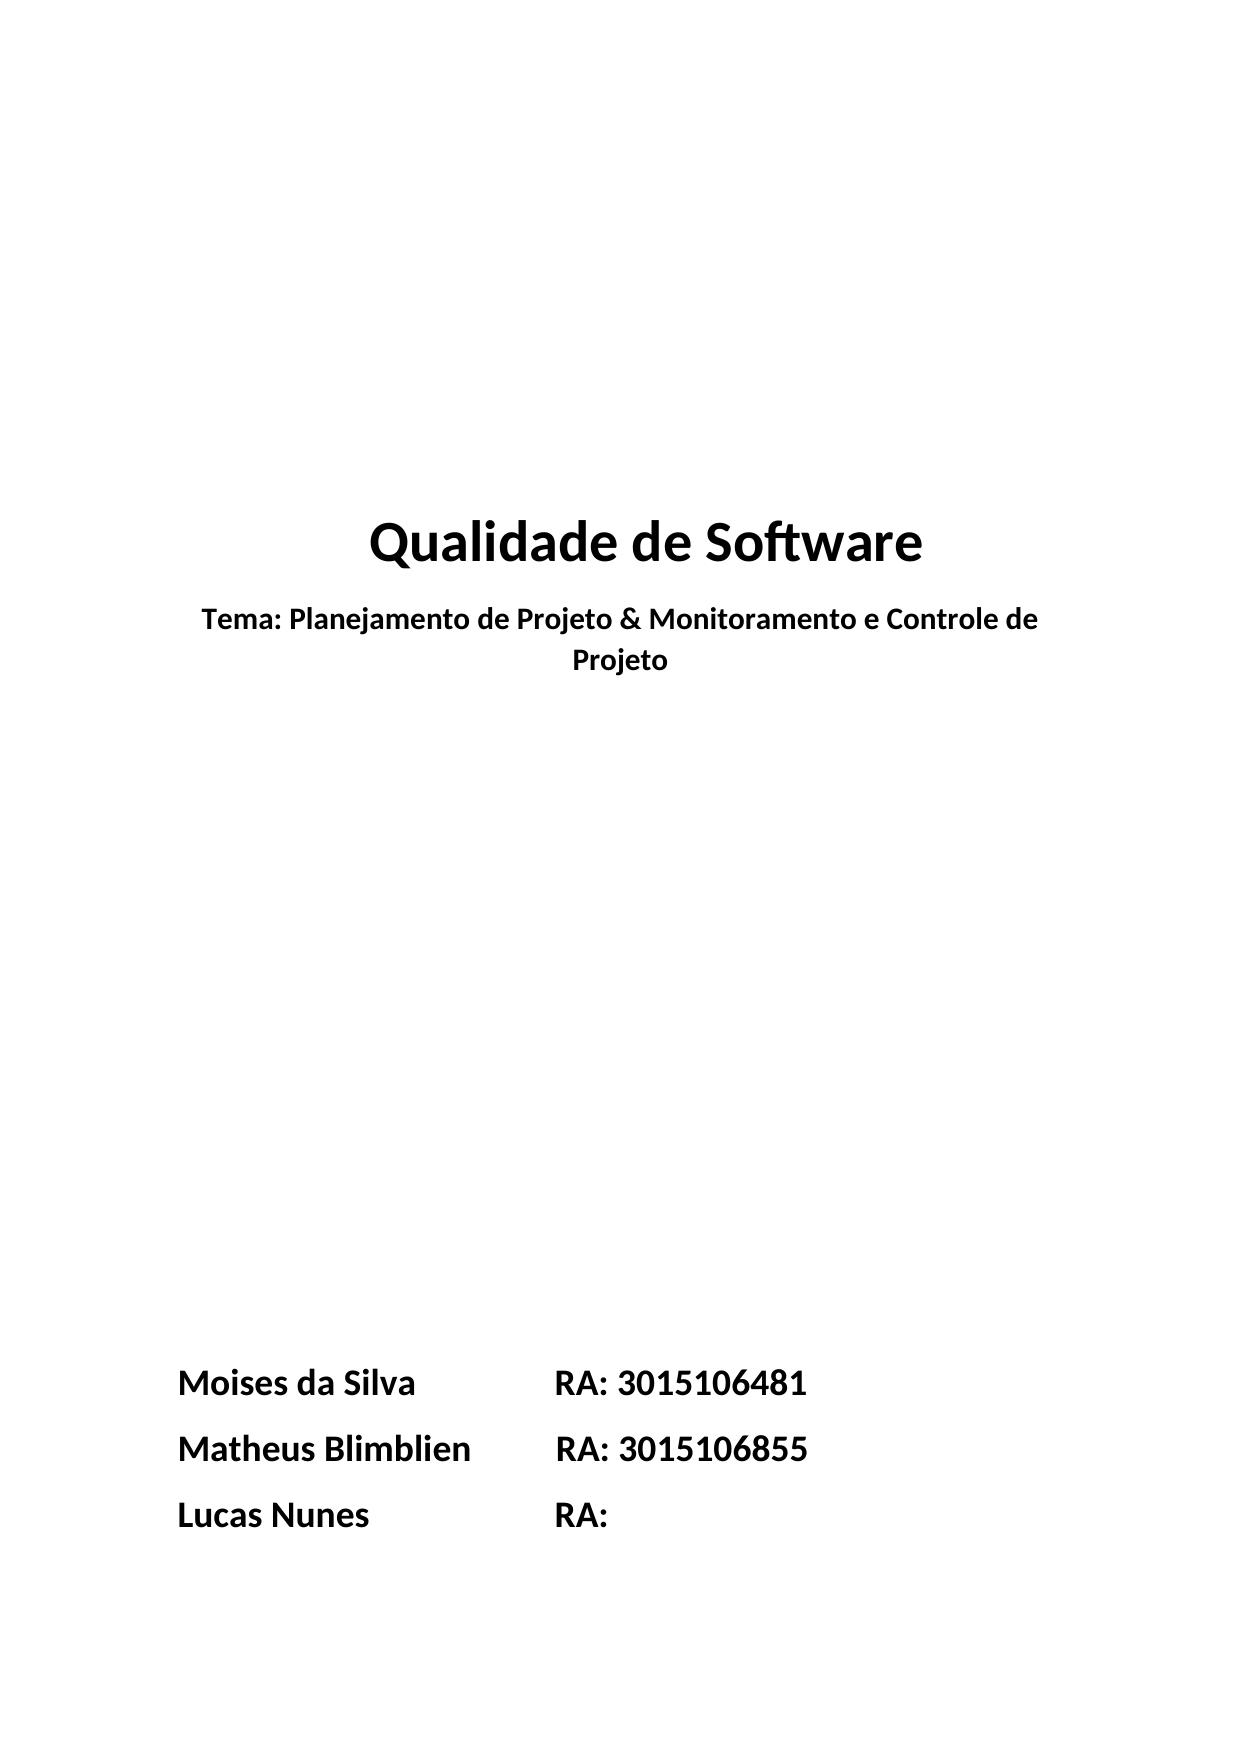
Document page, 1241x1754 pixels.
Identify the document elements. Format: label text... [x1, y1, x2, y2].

text Qualidade de Software [354, 505, 1063, 576]
text Moises da Silva RA: 3015106481 [177, 1359, 1063, 1405]
text Tema: Planejamento de Projeto & Monitoramento e Controle de Projeto [177, 599, 1063, 678]
text Matheus Blimblien RA: 3015106855 [177, 1425, 1063, 1471]
text Lucas Nunes RA: [177, 1491, 1063, 1537]
